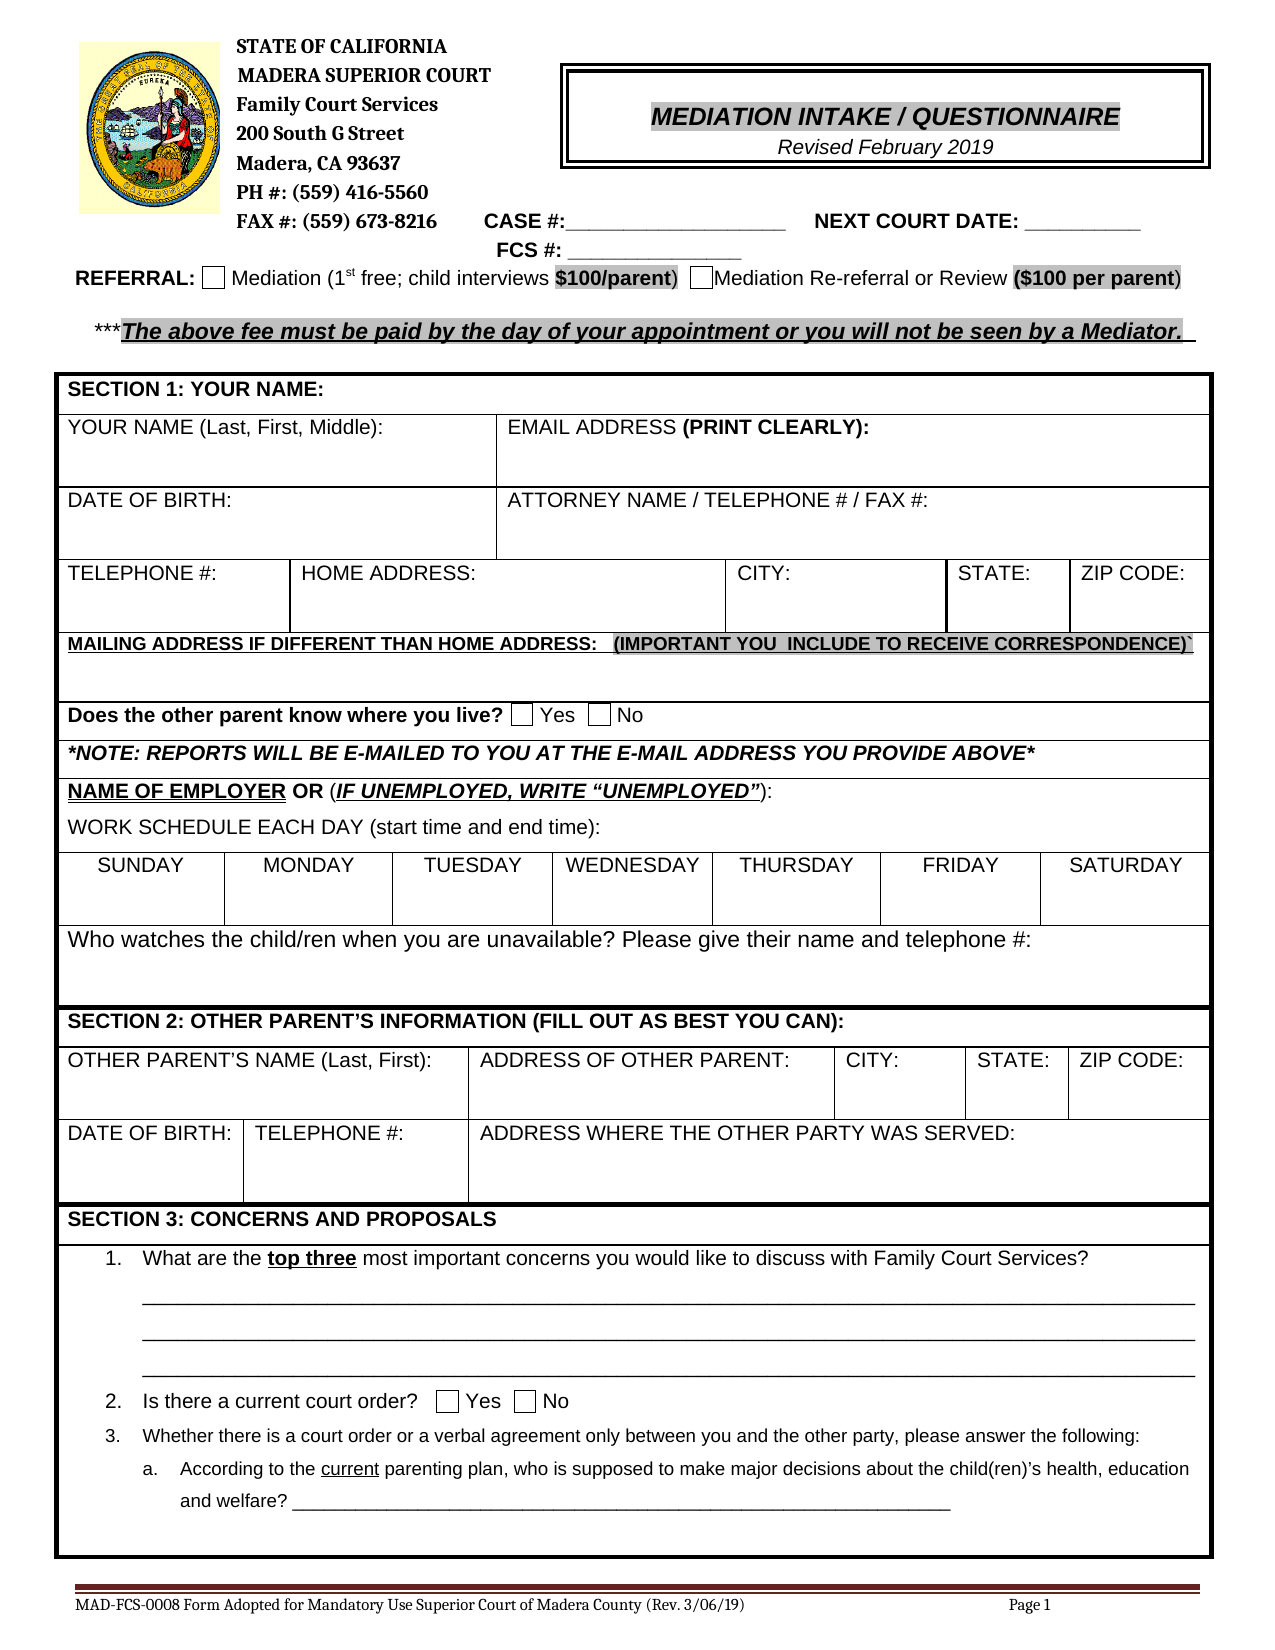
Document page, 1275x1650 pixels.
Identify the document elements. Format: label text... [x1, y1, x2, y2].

table_cell WEDNESDAY [553, 853, 712, 925]
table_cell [59, 1246, 1209, 1554]
table_cell HOME ADDRESS: [291, 560, 725, 632]
text 200 South G Street [223, 117, 560, 147]
table_cell CITY: [726, 560, 945, 632]
table_cell Does the other parent know where you live? Yes No [59, 703, 1209, 739]
table_header MEDIATION INTAKE / QUESTIONNAIRE Revised February 2019 [565, 66, 1206, 160]
table_cell SECTION 3: CONCERNS AND PROPOSALS [59, 1207, 1209, 1243]
table_cell STATE: [966, 1048, 1068, 1119]
picture [79, 42, 220, 214]
table_cell ATTORNEY NAME / TELEPHONE # / FAX #: [497, 488, 1209, 559]
table_cell EMAIL ADDRESS (PRINT CLEARLY): [497, 415, 1209, 486]
table_cell YOUR NAME (Last, First, Middle): [59, 415, 496, 486]
table_cell ADDRESS OF OTHER PARENT: [469, 1048, 834, 1119]
table_cell SATURDAY [1041, 853, 1209, 925]
text PH #: (559) 416-5560 [223, 176, 1200, 205]
table_cell TELEPHONE #: [244, 1120, 468, 1202]
text MADERA SUPERIOR COURT [223, 59, 1200, 88]
table_cell MAILING ADDRESS IF DIFFERENT THAN HOME ADDRESS: (IMPORTANT YOU INCLUDE TO RECEIVE CORRESPONDENCE)` [59, 633, 1209, 701]
table_header SECTION 1: YOUR NAME: [59, 376, 1209, 413]
text Family Court Services [223, 88, 560, 117]
table_cell OTHER PARENT’S NAME (Last, First): [59, 1048, 468, 1119]
table_cell ZIP CODE: [1069, 1048, 1209, 1119]
table_cell *NOTE: REPORTS WILL BE E-MAILED TO YOU AT THE E-MAIL ADDRESS YOU PROVIDE ABOVE* [59, 741, 1209, 778]
text REFERRAL: Mediation (1st free; child interviews $100/parent) Mediation Re-referral or Review ($100 per parent) [75, 263, 1200, 290]
table_cell SECTION 2: OTHER PARENT’S INFORMATION (FILL OUT AS BEST YOU CAN): [59, 1010, 1209, 1046]
text Madera, CA 93637 [223, 147, 1200, 176]
table_cell Who watches the child/ren when you are unavailable? Please give their name and telephone #: [59, 926, 1209, 1005]
table_cell TUESDAY [393, 853, 552, 925]
text ***The above fee must be paid by the day of your appointment or you will not be seen by a Mediator. [75, 317, 1200, 344]
text FAX #: (559) 673-8216 CASE #:___________________ NEXT COURT DATE: __________ [75, 205, 1200, 234]
table_cell ZIP CODE: [1071, 560, 1209, 632]
text FCS #: _______________ [75, 236, 1200, 263]
table_cell STATE: [948, 560, 1069, 632]
table_cell FRIDAY [881, 853, 1040, 925]
table_cell CITY: [835, 1048, 965, 1119]
table_cell ADDRESS WHERE THE OTHER PARTY WAS SERVED: [469, 1120, 1209, 1202]
table_cell THURSDAY [713, 853, 880, 925]
table_cell SUNDAY [59, 853, 224, 925]
text STATE OF CALIFORNIA [75, 30, 1200, 59]
table_cell MONDAY [225, 853, 392, 925]
table_cell DATE OF BIRTH: [59, 488, 496, 559]
table_cell NAME OF EMPLOYER OR (IF UNEMPLOYED, WRITE “UNEMPLOYED”): WORK SCHEDULE EACH DAY (start time and end time): [59, 779, 1209, 852]
table_cell DATE OF BIRTH: [59, 1120, 243, 1202]
table_cell TELEPHONE #: [59, 560, 289, 632]
